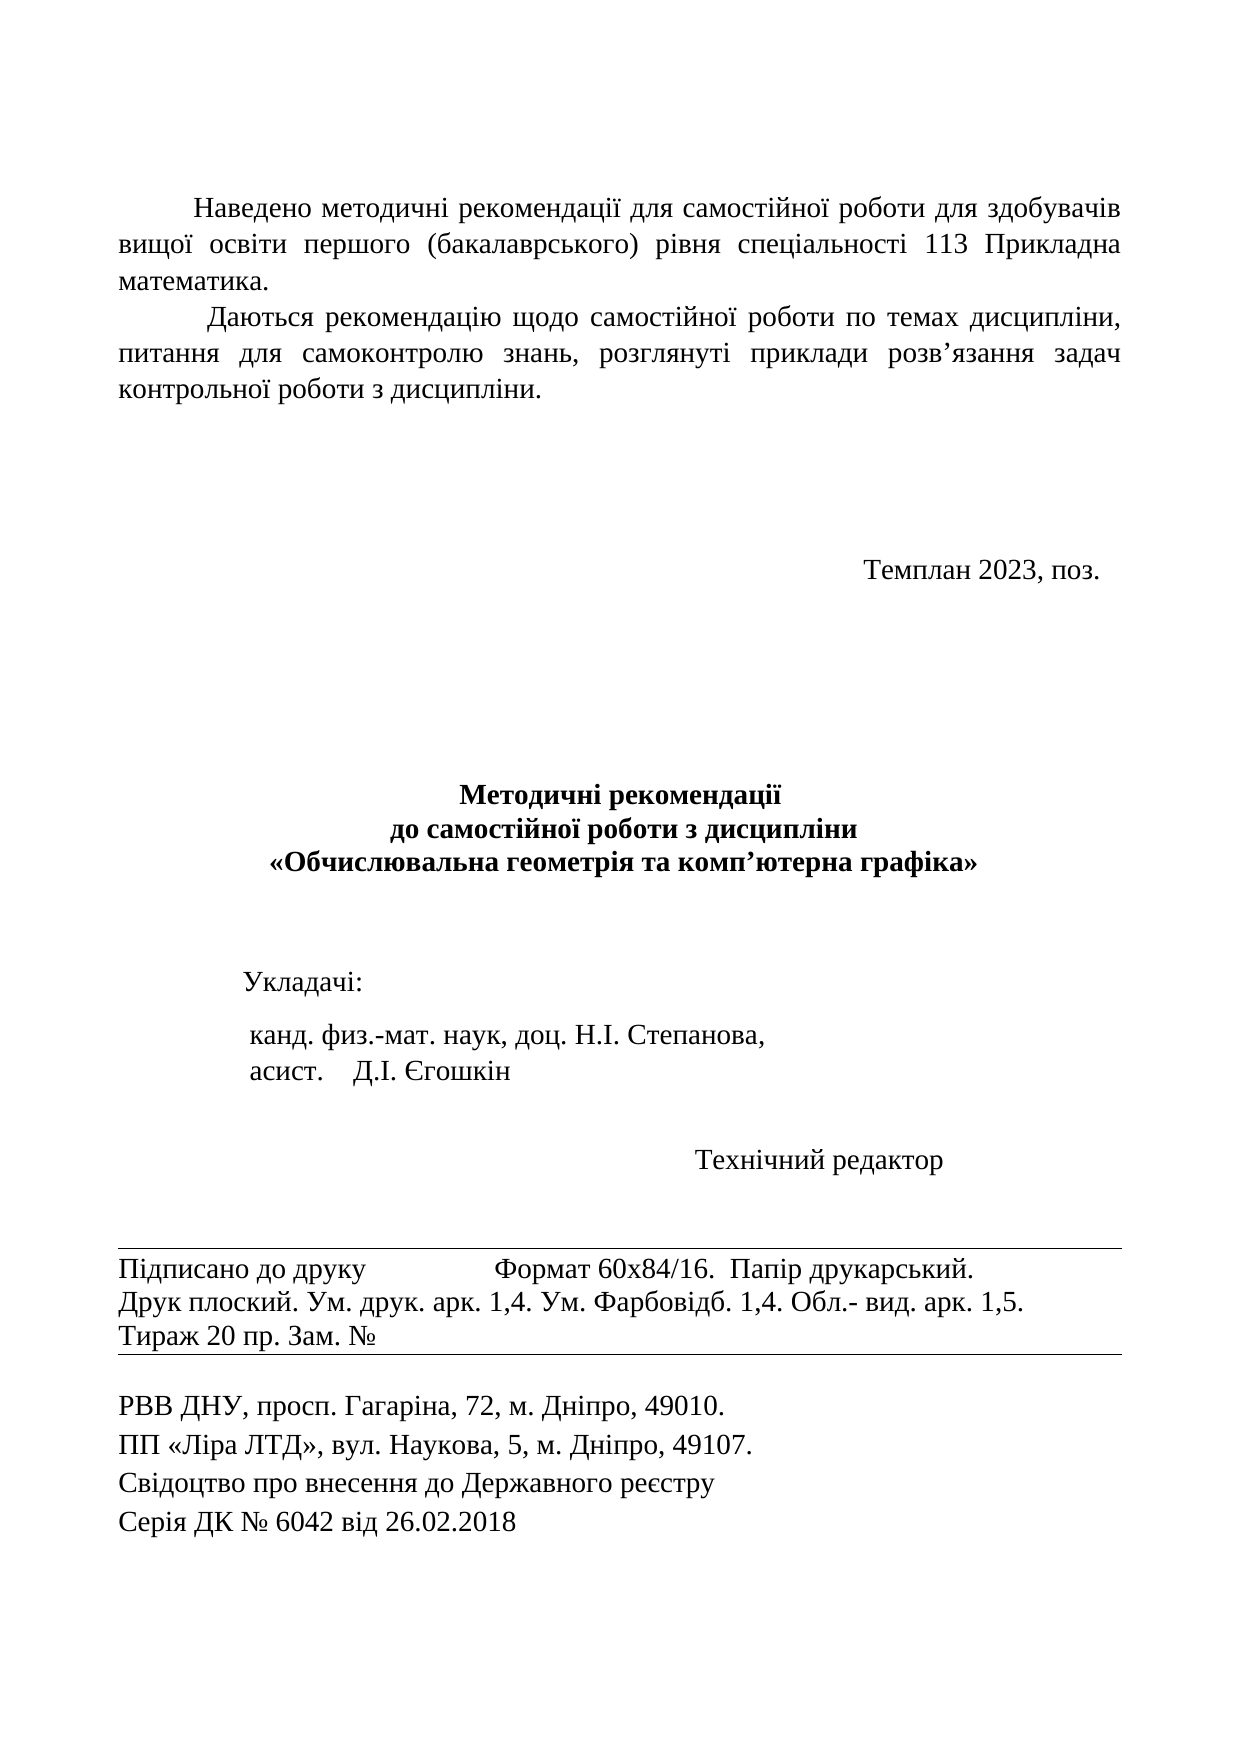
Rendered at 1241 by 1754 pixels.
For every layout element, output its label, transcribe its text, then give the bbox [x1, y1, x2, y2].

text Укладачі: [118, 964, 1122, 998]
text Підписано до друку Формат 60х84/16. Папір друкарський. [118, 1249, 1122, 1284]
text канд. физ.-мат. наук, доц. Н.І. Степанова, [118, 1017, 1122, 1051]
title до самостійної роботи з дисципліни [118, 811, 1122, 844]
text Даються рекомендацію щодо самостійної роботи по темах дисципліни, питання для самоконтролю знань, розглянуті приклади розв’язання задач контрольної роботи з дисципліни. [118, 299, 1122, 405]
text Темплан 2023, поз. [118, 552, 1122, 585]
text Серія ДК № 6042 від 26.02.2018 [118, 1504, 1122, 1537]
text Наведено методичні рекомендації для самостійної роботи для здобувачів вищої освіти першого (бакалаврського) рівня спеціальності 113 Прикладна математика. [118, 190, 1122, 296]
text ПП «Ліра ЛТД», вул. Наукова, 5, м. Дніпро, 49107. [118, 1427, 1046, 1460]
text Свідоцтво про внесення до Державного реєстру [118, 1465, 1046, 1499]
title Методичні рекомендації [118, 777, 1122, 811]
text Технічний редактор [118, 1142, 1122, 1176]
title «Обчислювальна геометрія та комп’ютерна графіка» [118, 844, 1122, 878]
text асист. Д.І. Єгошкін [118, 1053, 1122, 1087]
text Друк плоский. Ум. друк. арк. 1,4. Ум. Фарбовідб. 1,4. Обл.- вид. арк. 1,5. [118, 1284, 1122, 1318]
text РВВ ДНУ, просп. Гагаріна, 72, м. Дніпро, 49010. [118, 1388, 1046, 1422]
text Тираж 20 пр. Зам. № [118, 1318, 1122, 1354]
